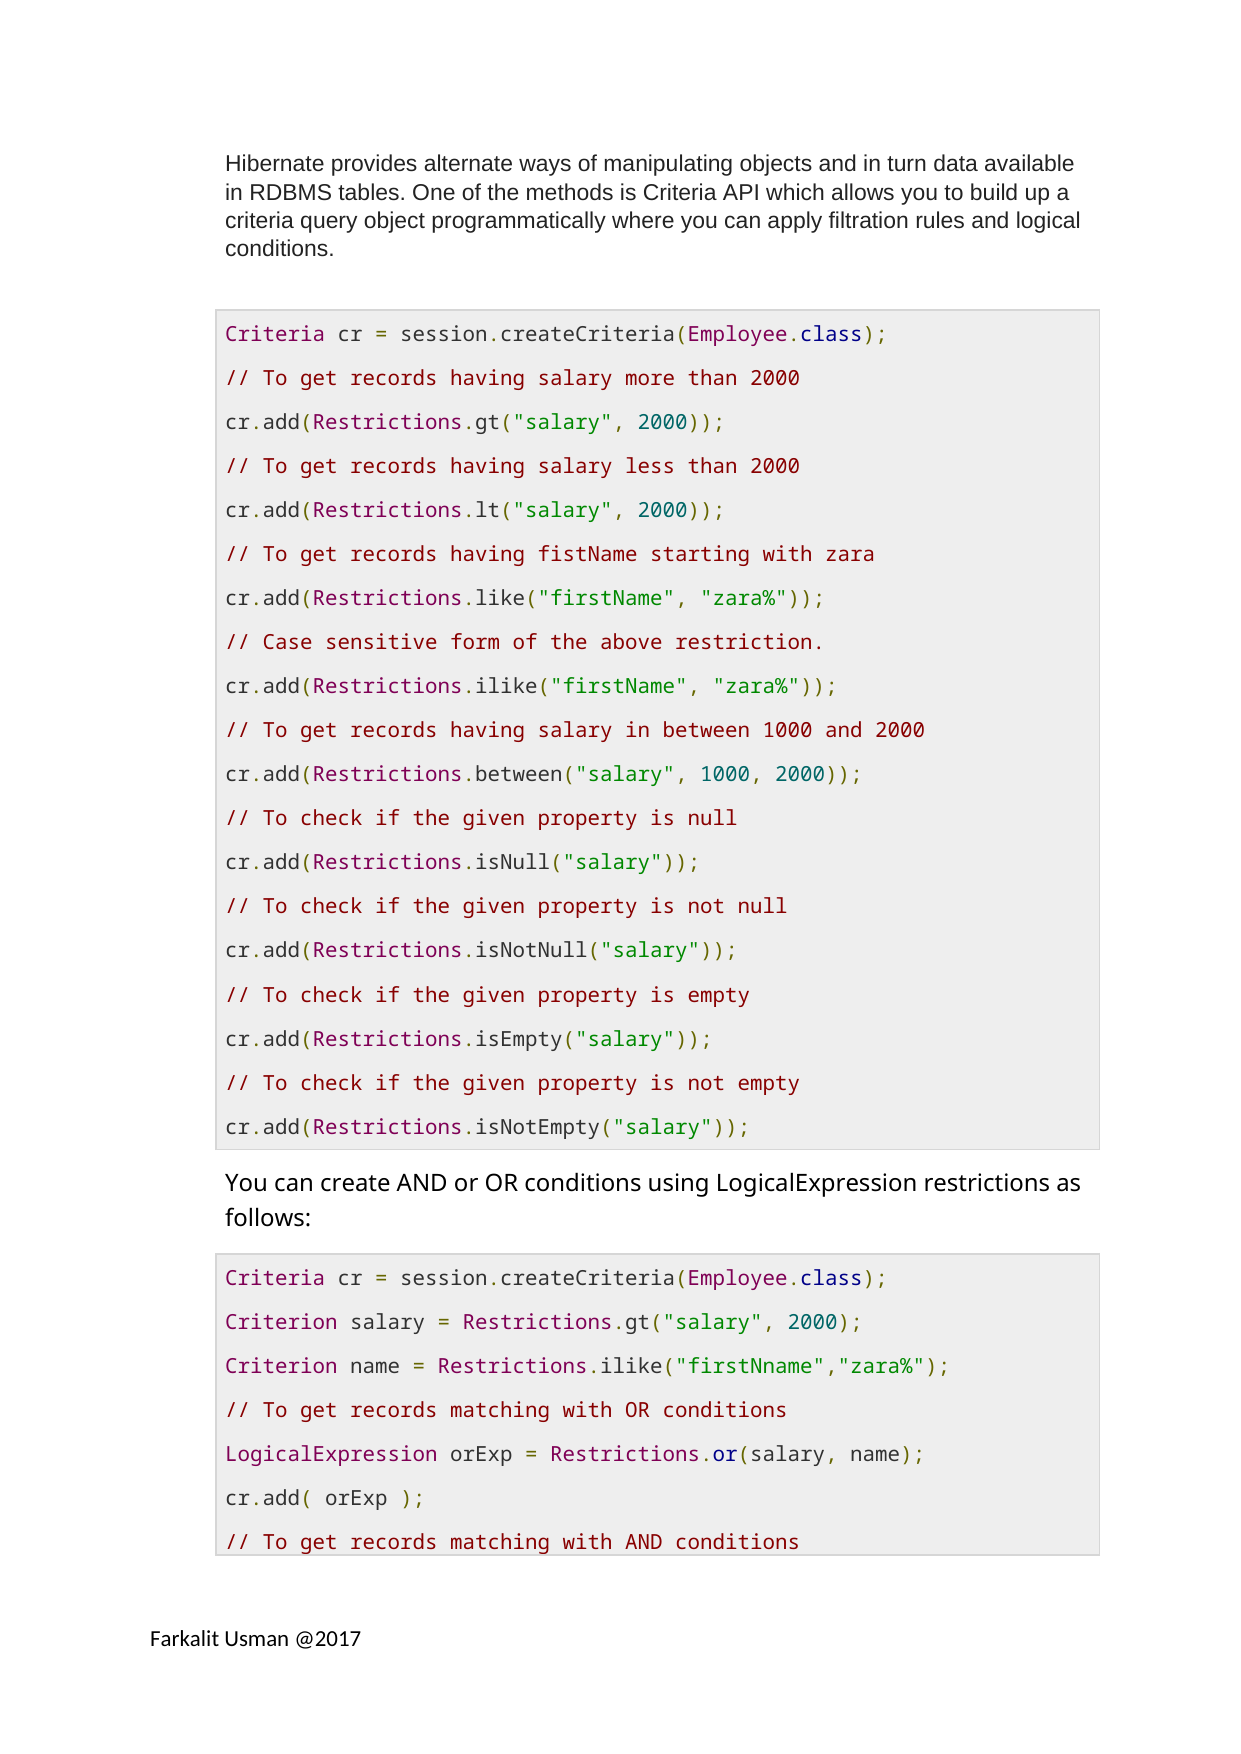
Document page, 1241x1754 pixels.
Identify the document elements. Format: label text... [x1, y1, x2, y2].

text cr.add(Restrictions.gt("salary", 2000)); [217, 397, 1099, 435]
text cr.add( orExp ); [217, 1473, 1099, 1512]
text Criteria cr = session.createCriteria(Employee.class); [217, 1255, 1099, 1291]
text cr.add(Restrictions.isNotNull("salary")); [217, 926, 1099, 964]
text // To check if the given property is null [217, 793, 1099, 832]
text cr.add(Restrictions.isNotEmpty("salary")); [217, 1102, 1099, 1149]
text Criterion name = Restrictions.ilike("firstNname","zara%"); [217, 1341, 1099, 1379]
text // To check if the given property is empty [217, 970, 1099, 1008]
text cr.add(Restrictions.isNull("salary")); [217, 838, 1099, 876]
text LogicalExpression orExp = Restrictions.or(salary, name); [217, 1429, 1099, 1467]
text cr.add(Restrictions.between("salary", 1000, 2000)); [217, 749, 1099, 788]
text // To get records matching with AND conditions [217, 1517, 1099, 1554]
text // Case sensitive form of the above restriction. [217, 617, 1099, 656]
text // To get records having salary in between 1000 and 2000 [217, 705, 1099, 744]
list Hibernate provides alternate ways of manipulating objects and in turn data available in RDBMS tables. One of the methods is Criteria API which allows you to build up a criteria query object programmatically where you can apply filtration rules and logical conditions. [225, 150, 1090, 262]
list You can create AND or OR conditions using LogicalExpression restrictions as follows: [225, 1166, 1090, 1234]
text // To check if the given property is not empty [217, 1058, 1099, 1096]
text cr.add(Restrictions.ilike("firstName", "zara%")); [217, 661, 1099, 700]
text cr.add(Restrictions.lt("salary", 2000)); [217, 485, 1099, 523]
text Criteria cr = session.createCriteria(Employee.class); [217, 311, 1099, 347]
text // To get records having salary more than 2000 [217, 353, 1099, 391]
text Criterion salary = Restrictions.gt("salary", 2000); [217, 1297, 1099, 1335]
text // To get records having fistName starting with zara [217, 529, 1099, 567]
text // To get records having salary less than 2000 [217, 441, 1099, 479]
text cr.add(Restrictions.like("firstName", "zara%")); [217, 573, 1099, 612]
text cr.add(Restrictions.isEmpty("salary")); [217, 1014, 1099, 1052]
text // To get records matching with OR conditions [217, 1385, 1099, 1423]
text // To check if the given property is not null [217, 882, 1099, 920]
